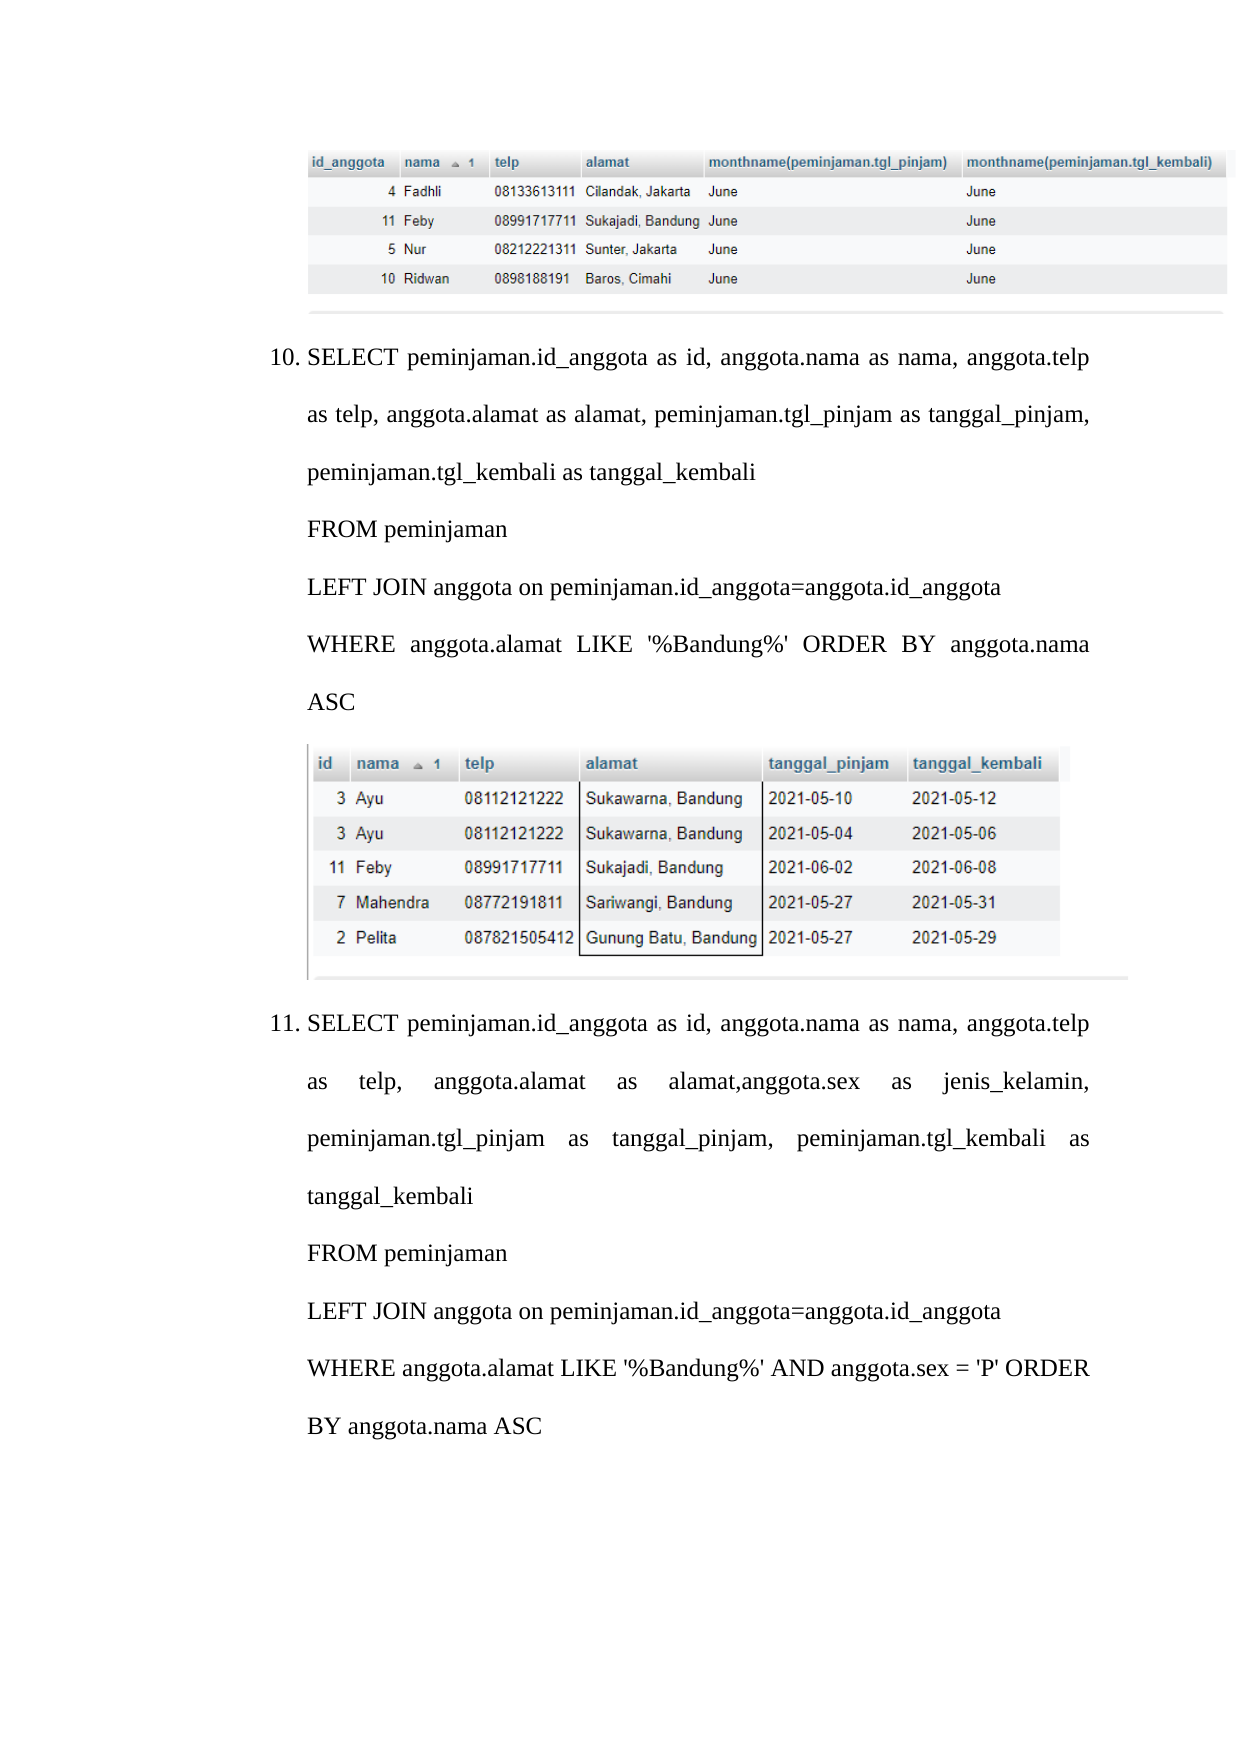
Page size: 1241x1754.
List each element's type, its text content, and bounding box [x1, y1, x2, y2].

list LEFT JOIN anggota on peminjaman.id_anggota=anggota.id_anggota [307, 572, 1090, 601]
list SELECT peminjaman.id_anggota as id, anggota.nama as nama, anggota.telp as telp, anggota.alamat as alamat, peminjaman.tgl_pinjam as tanggal_pinjam, peminjaman.tgl_kembali as tanggal_kembali [269, 342, 1090, 486]
list WHERE anggota.alamat LIKE '%Bandung%' ORDER BY anggota.nama ASC [307, 629, 1090, 716]
list WHERE anggota.alamat LIKE '%Bandung%' AND anggota.sex = 'P' ORDER BY anggota.nama ASC [307, 1353, 1090, 1439]
picture [306, 744, 1129, 980]
list SELECT peminjaman.id_anggota as id, anggota.nama as nama, anggota.telp as telp, anggota.alamat as alamat,anggota.sex as jenis_kelamin, peminjaman.tgl_pinjam as tanggal_pinjam, peminjaman.tgl_kembali as tanggal_kembali [269, 1008, 1090, 1209]
picture [306, 150, 1241, 314]
list LEFT JOIN anggota on peminjaman.id_anggota=anggota.id_anggota [307, 1296, 1090, 1324]
list FROM peminjaman [307, 1238, 1090, 1267]
list FROM peminjaman [307, 514, 1090, 543]
